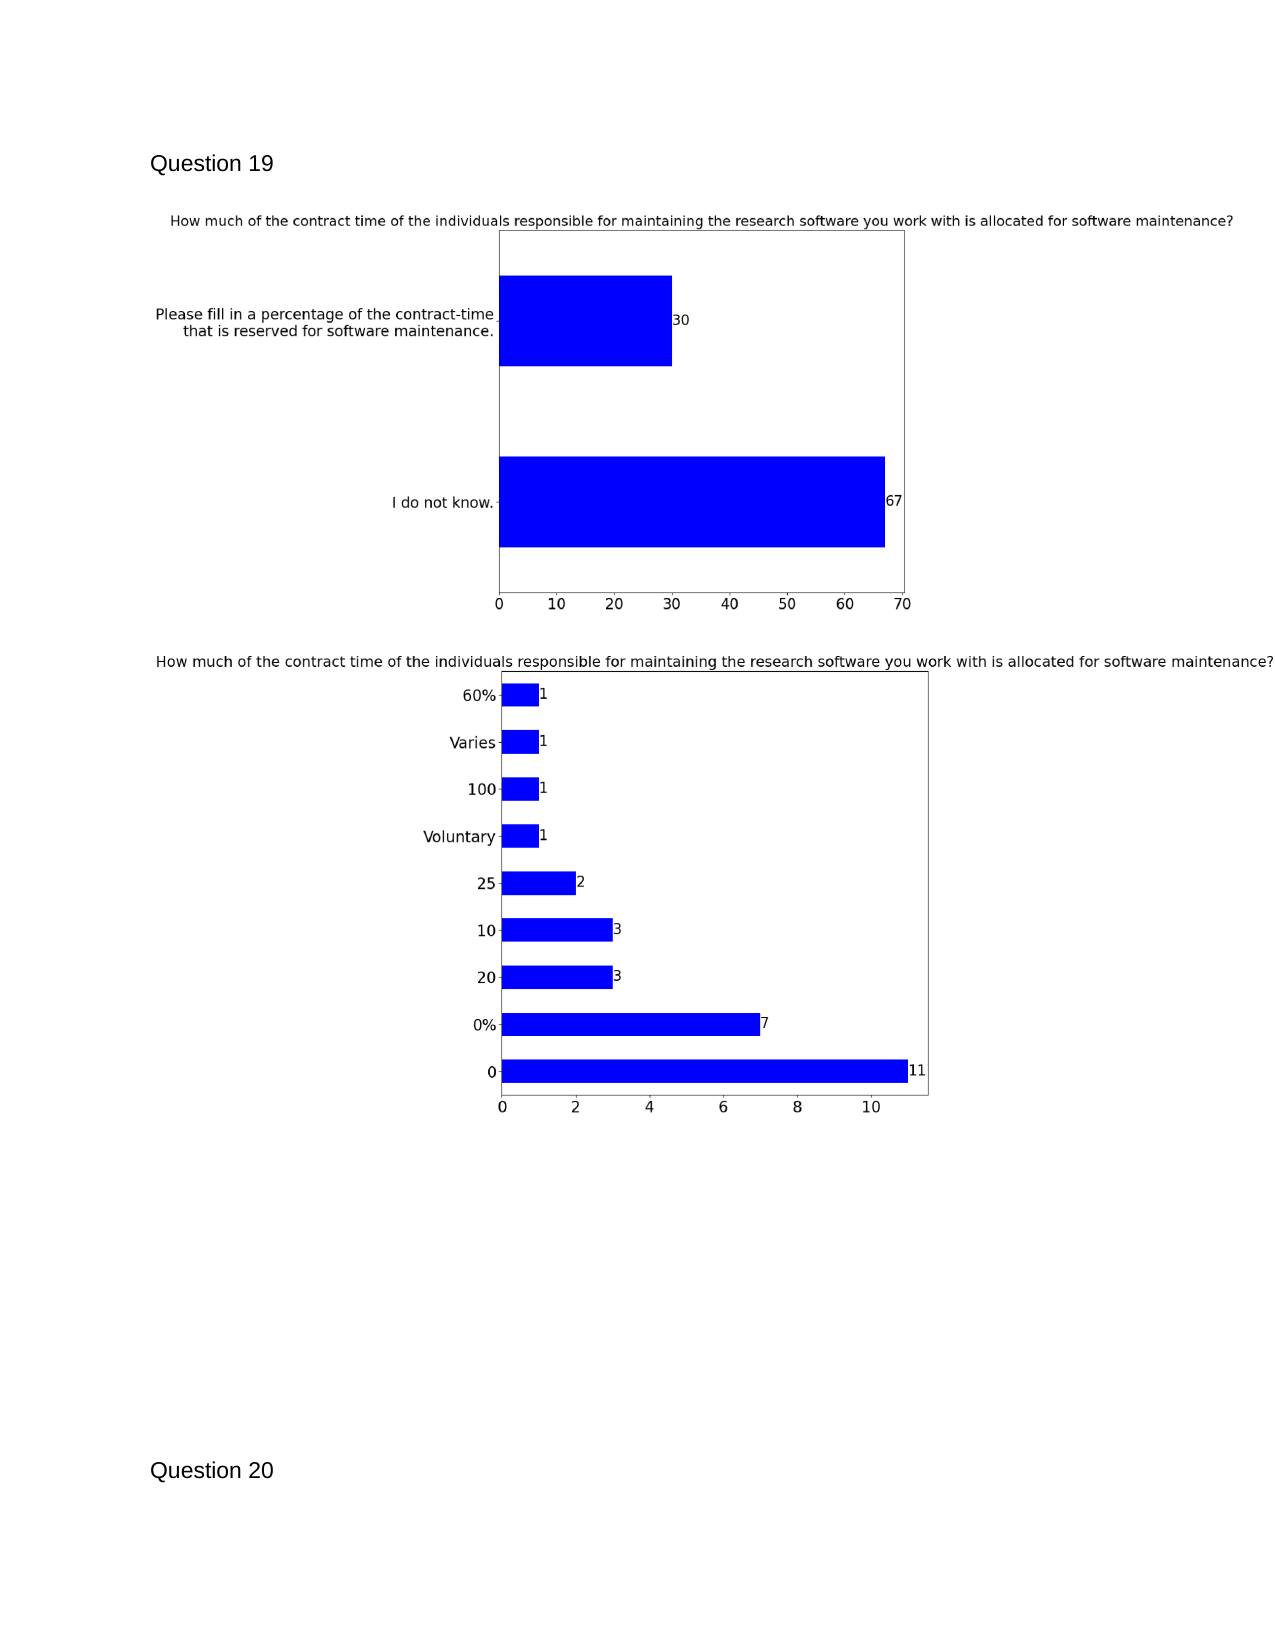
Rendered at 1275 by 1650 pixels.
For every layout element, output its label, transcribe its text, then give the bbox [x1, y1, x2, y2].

picture [150, 210, 1238, 617]
picture [150, 650, 1275, 1121]
text Question 20 [150, 1457, 1125, 1483]
text Question 19 [150, 150, 1125, 176]
